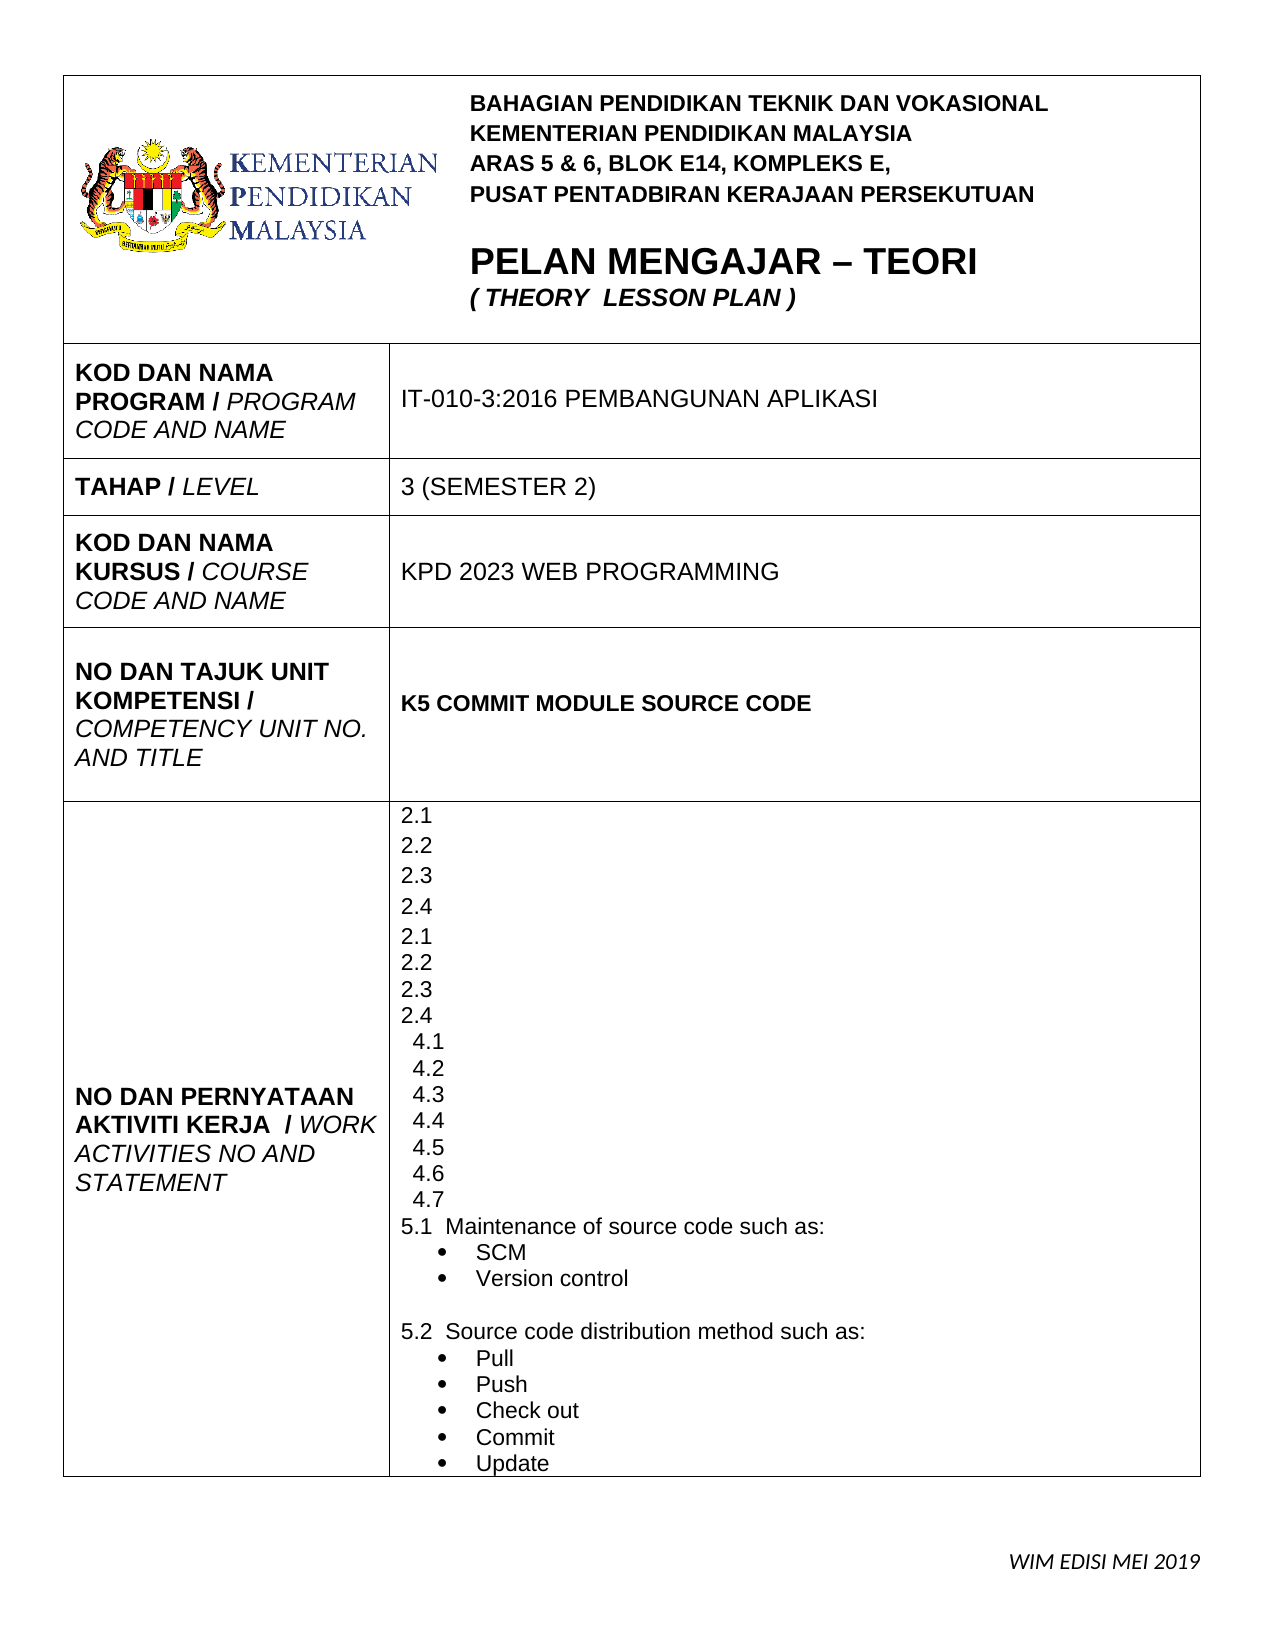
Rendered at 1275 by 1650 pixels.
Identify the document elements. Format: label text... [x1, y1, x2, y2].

table_cell KOD DAN NAMA PROGRAM / PROGRAM CODE AND NAME [64, 344, 389, 458]
table_cell NO DAN PERNYATAAN AKTIVITI KERJA / WORK ACTIVITIES NO AND STATEMENT [64, 802, 389, 1476]
table_cell KOD DAN NAMA KURSUS / COURSE CODE AND NAME [64, 516, 389, 627]
table_cell 5.1 Maintenance of source code such as: SCM Version control 5.2 Source code distribution method such as: Pull Push Check out Commit Update [390, 802, 1200, 1476]
table_header [64, 76, 1200, 343]
table_cell NO DAN TAJUK UNIT KOMPETENSI / COMPETENCY UNIT NO. AND TITLE [64, 628, 389, 801]
table_cell TAHAP / LEVEL [64, 459, 389, 515]
table_cell KPD 2023 WEB PROGRAMMING [390, 516, 1200, 627]
picture [79, 139, 437, 253]
table_cell K5 COMMIT MODULE SOURCE CODE [390, 628, 1200, 801]
table_cell 3 (SEMESTER 2) [390, 459, 1200, 515]
table_cell IT-010-3:2016 PEMBANGUNAN APLIKASI [390, 344, 1200, 458]
